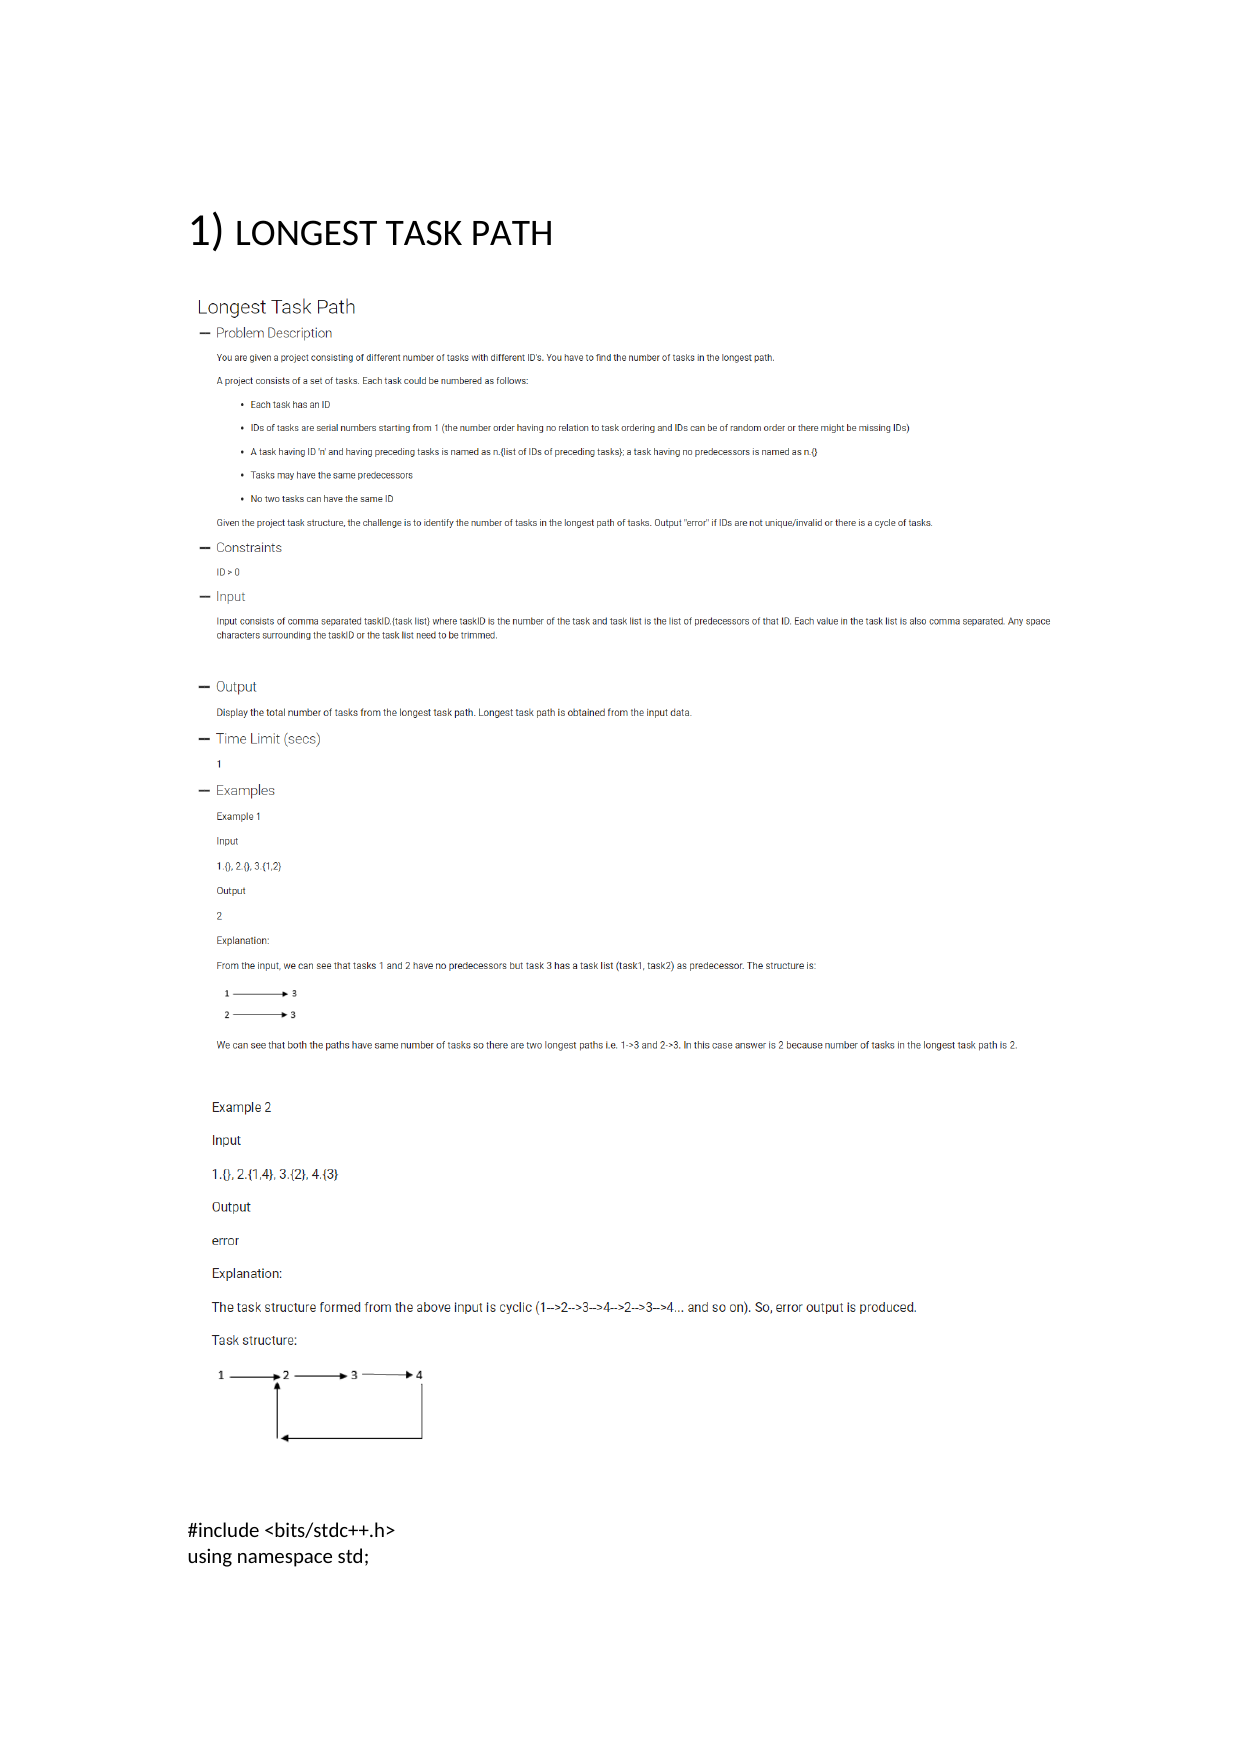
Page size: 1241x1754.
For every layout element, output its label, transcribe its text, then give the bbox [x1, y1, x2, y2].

picture [187, 1091, 1053, 1467]
list LONGEST TASK PATH [187, 201, 1053, 257]
text #include <bits/stdc++.h> [187, 1517, 1053, 1543]
picture [187, 282, 1052, 645]
text using namespace std; [187, 1543, 1053, 1568]
picture [187, 669, 1053, 1066]
